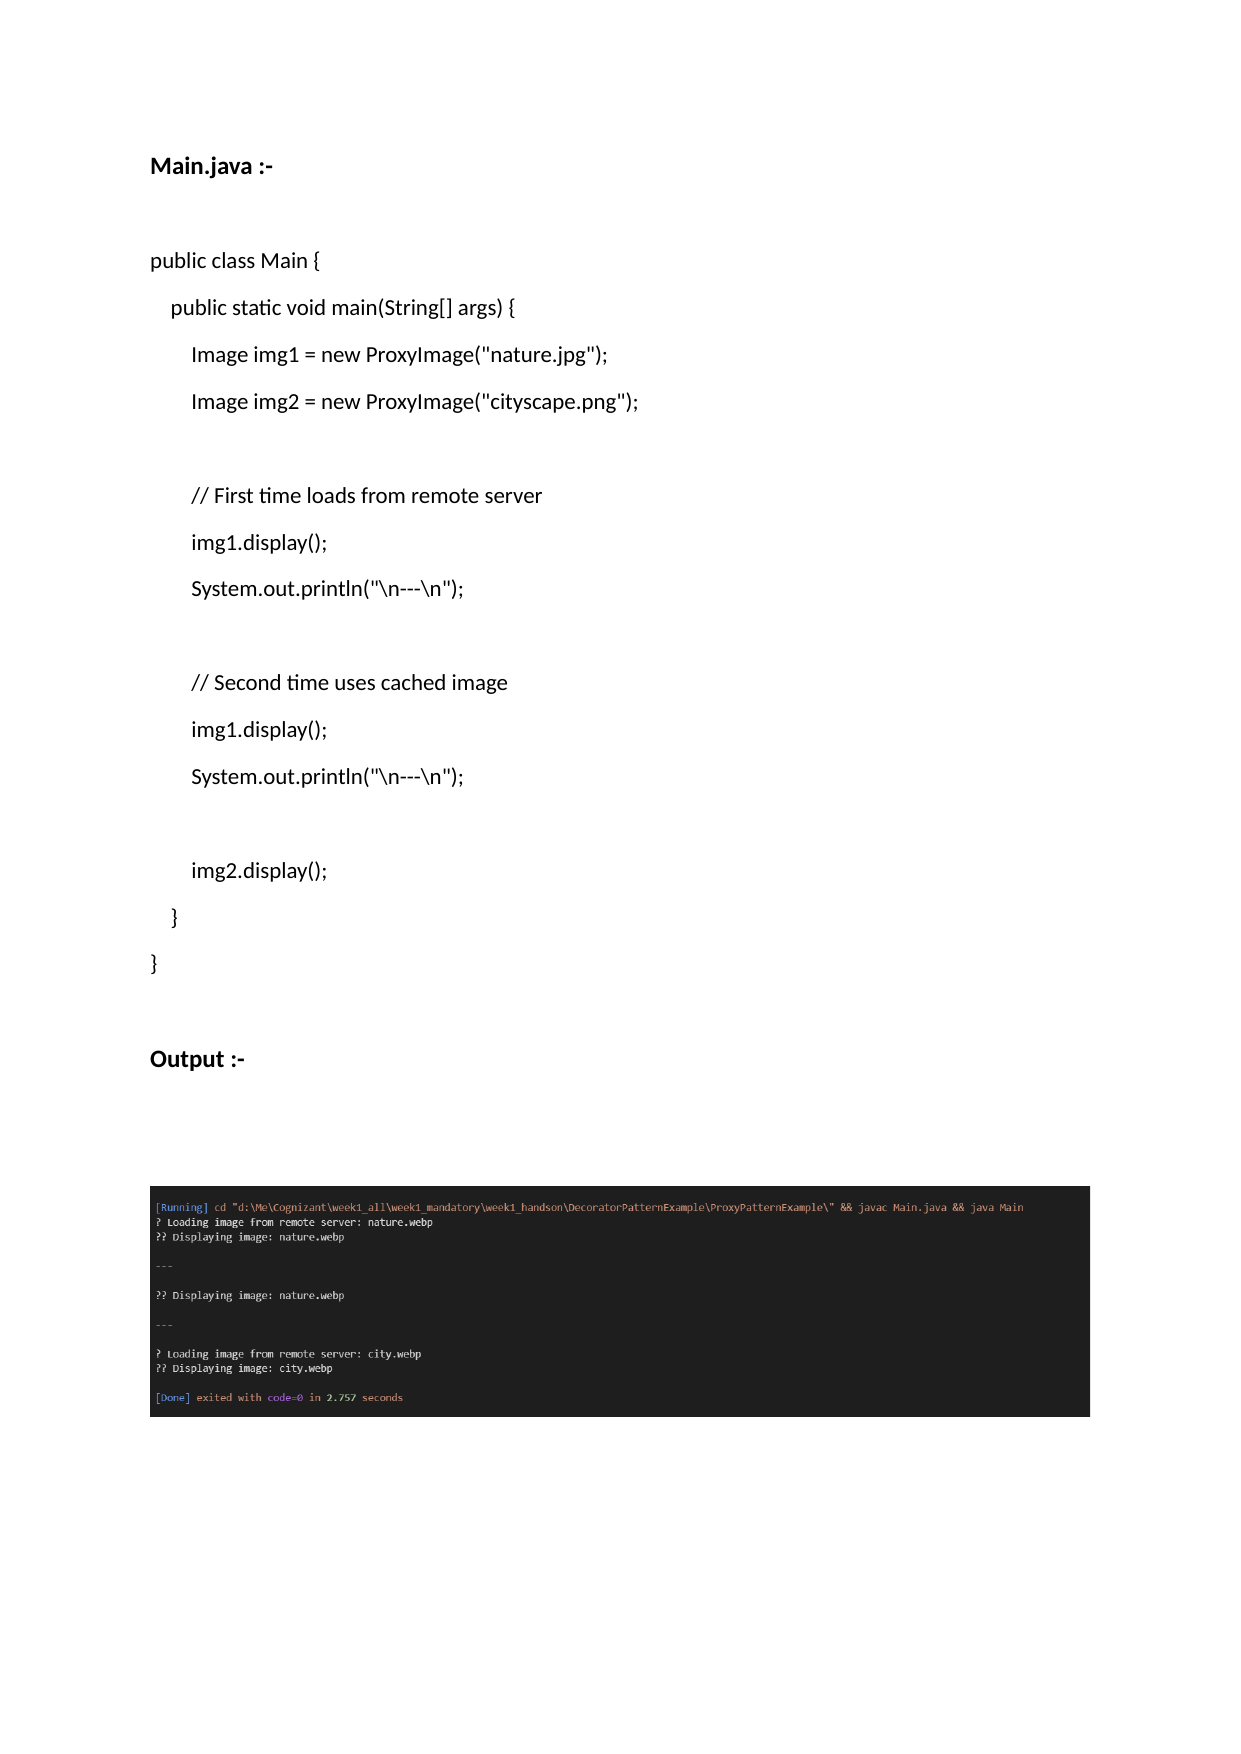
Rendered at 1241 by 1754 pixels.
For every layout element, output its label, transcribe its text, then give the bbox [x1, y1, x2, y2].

text img1.display(); [150, 528, 1090, 556]
text img2.display(); [150, 856, 1090, 884]
text } [150, 949, 1090, 978]
text Output :- [150, 1043, 1090, 1074]
text img1.display(); [150, 715, 1090, 743]
text System.out.println("\n---\n"); [150, 762, 1090, 790]
text public static void main(String[] args) { [150, 293, 1090, 321]
text Image img2 = new ProxyImage("cityscape.png"); [150, 387, 1090, 415]
text // First time loads from remote server [150, 481, 1090, 509]
text } [150, 903, 1090, 931]
text // Second time uses cached image [150, 668, 1090, 696]
text Main.java :- [150, 150, 1090, 181]
text Image img1 = new ProxyImage("nature.jpg"); [150, 340, 1090, 368]
text public class Main { [150, 246, 1090, 274]
text System.out.println("\n---\n"); [150, 574, 1090, 603]
picture [150, 1186, 1091, 1417]
